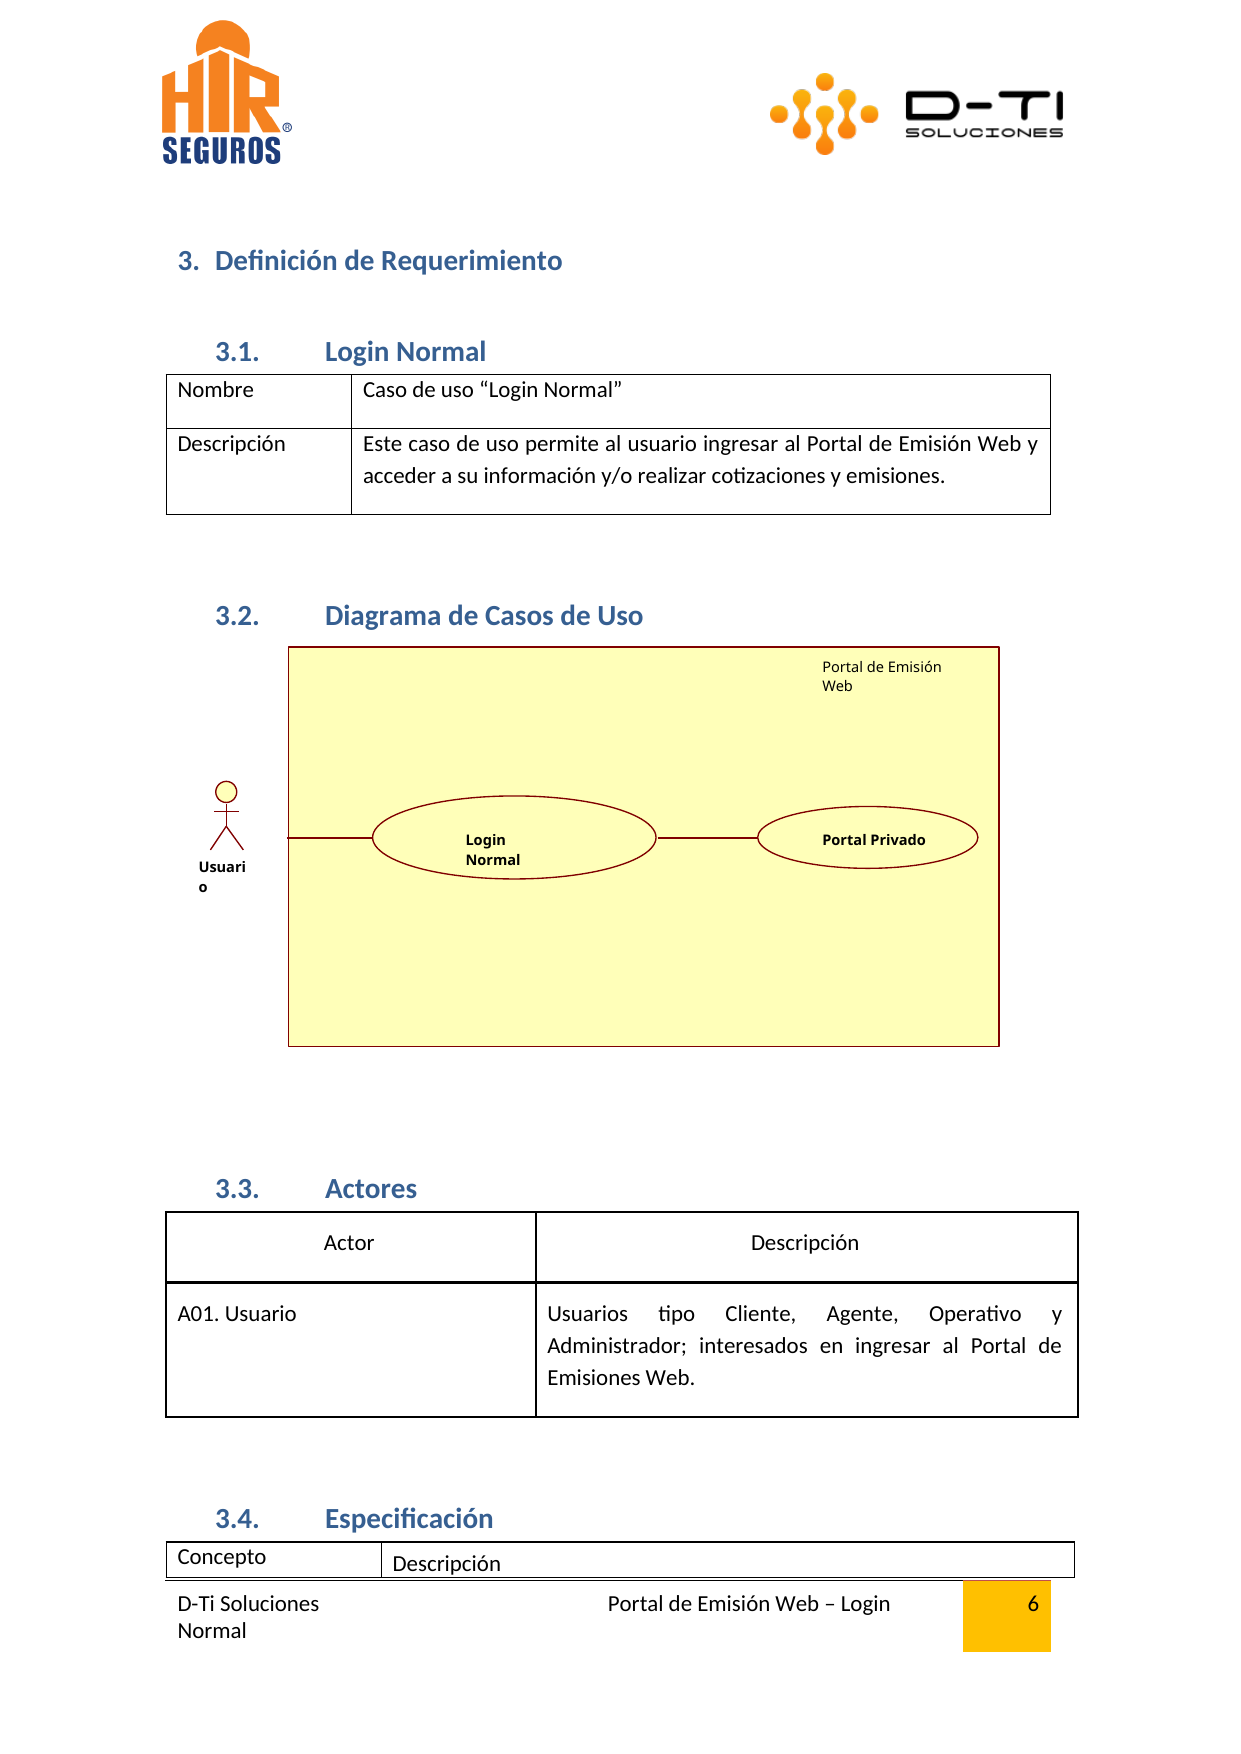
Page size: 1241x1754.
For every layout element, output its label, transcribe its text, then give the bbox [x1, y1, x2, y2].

subtitle Diagrama de Casos de Uso [215, 597, 1063, 632]
table_cell Usuarios tipo Cliente, Agente, Operativo y Administrador; interesados en ingresar al Portal de Emisiones Web. [537, 1284, 1077, 1416]
table_cell Este caso de uso permite al usuario ingresar al Portal de Emisión Web y acceder a su información y/o realizar cotizaciones y emisiones. [352, 429, 1050, 513]
subtitle Definición de Requerimiento [177, 242, 1063, 278]
table_header Descripción [537, 1213, 1077, 1281]
table_header Actor [167, 1213, 535, 1281]
picture [770, 73, 1064, 155]
table_header Caso de uso “Login Normal” [352, 375, 1050, 428]
table_cell A01. Usuario [167, 1284, 535, 1416]
subtitle Login Normal [215, 333, 1063, 368]
subtitle Especificación [215, 1501, 1063, 1536]
table_header Concepto [167, 1543, 381, 1577]
table_cell Descripción [167, 429, 351, 513]
table_header Descripción [382, 1543, 1074, 1577]
table_header Nombre [167, 375, 351, 428]
subtitle Actores [215, 1170, 1063, 1205]
picture [156, 16, 296, 167]
